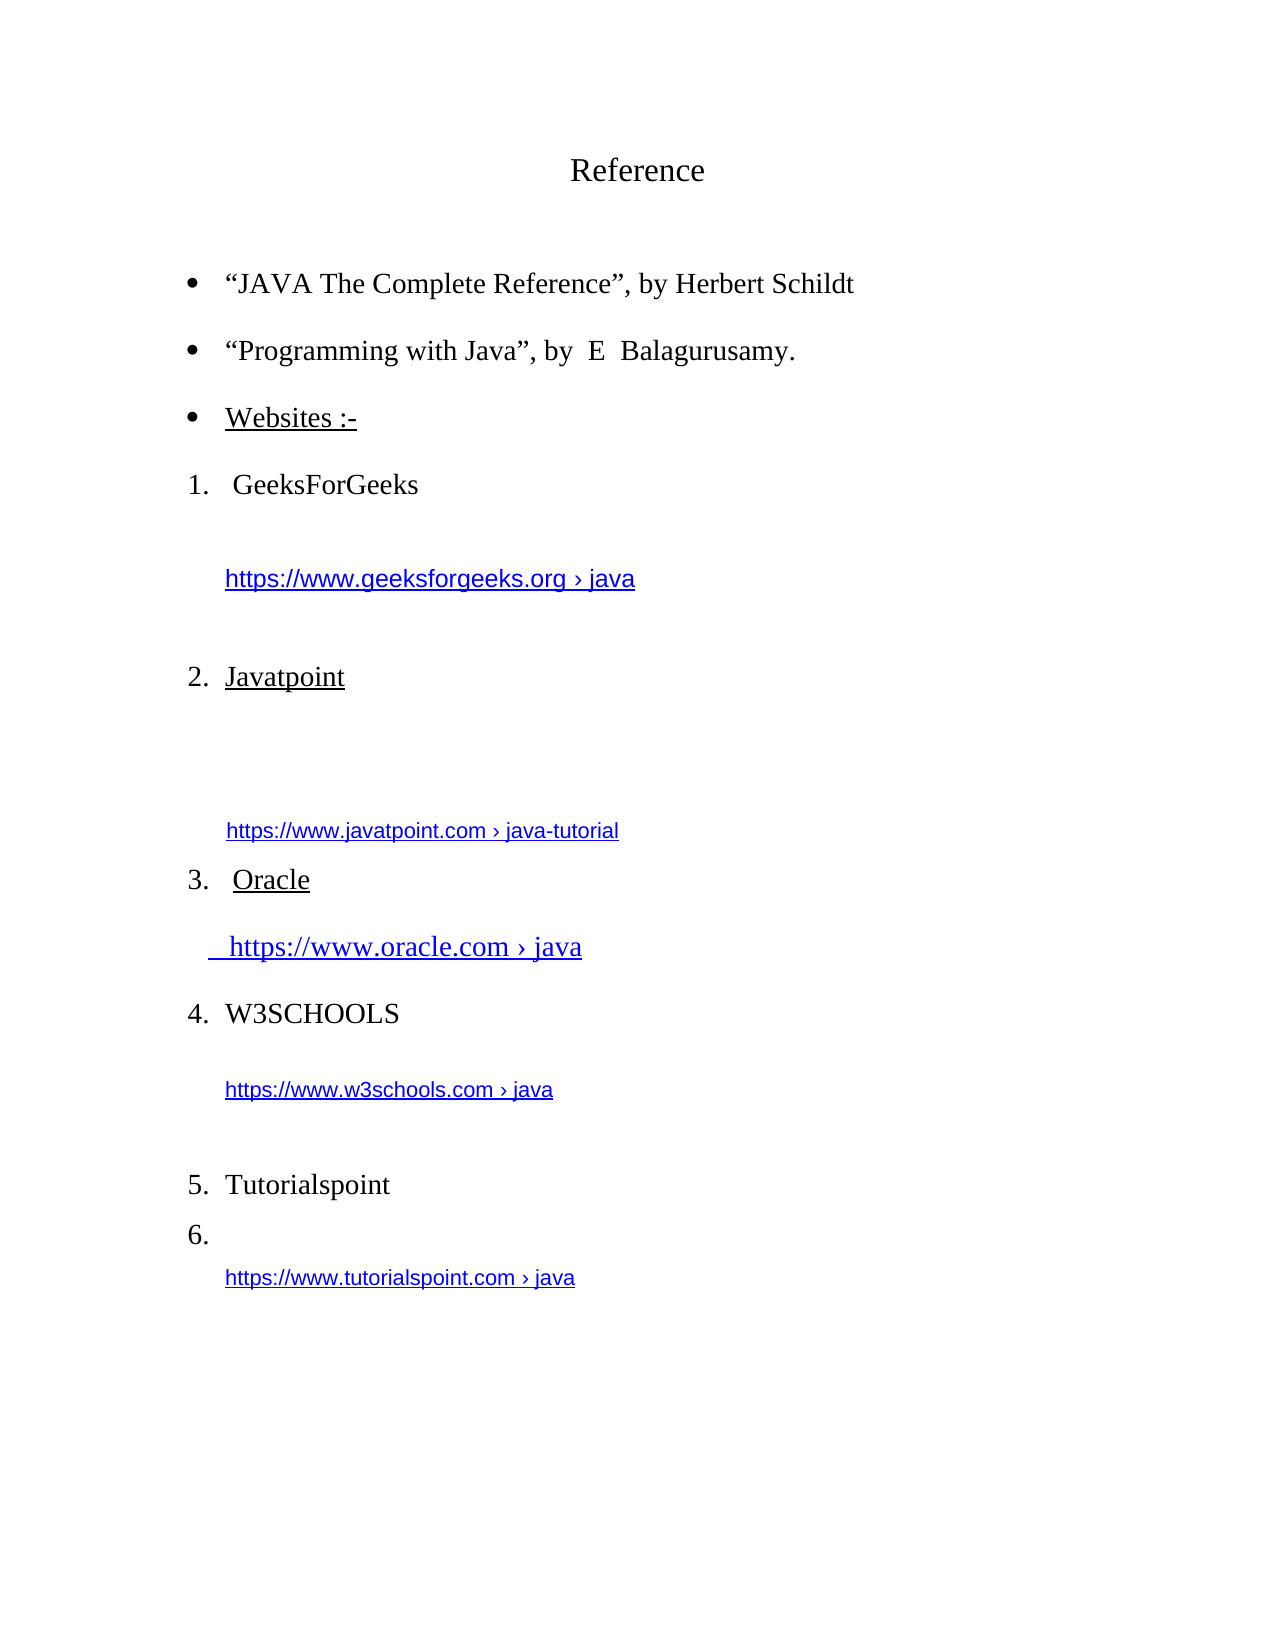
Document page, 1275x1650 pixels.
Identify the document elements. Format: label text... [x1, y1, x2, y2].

text https://www.oracle.com › java [150, 929, 1125, 962]
list https://www.w3schools.com › java [225, 1076, 1125, 1102]
list https://www.geeksforgeeks.org › java [225, 564, 1125, 593]
list https://www.tutorialspoint.com › java [225, 1265, 1125, 1290]
list Tutorialspoint [187, 1167, 1125, 1201]
list “Programming with Java”, by E Balagurusamy. [187, 333, 1125, 367]
list Javatpoint [187, 659, 1125, 693]
text Reference [150, 150, 1125, 188]
list GeeksForGeeks [187, 467, 1125, 501]
list Oracle [187, 862, 1125, 896]
text https://www.javatpoint.com › java-tutorial [150, 818, 1125, 843]
list W3SCHOOLS [187, 996, 1125, 1029]
list Websites :- [187, 400, 1125, 434]
list “JAVA The Complete Reference”, by Herbert Schildt [187, 266, 1125, 300]
